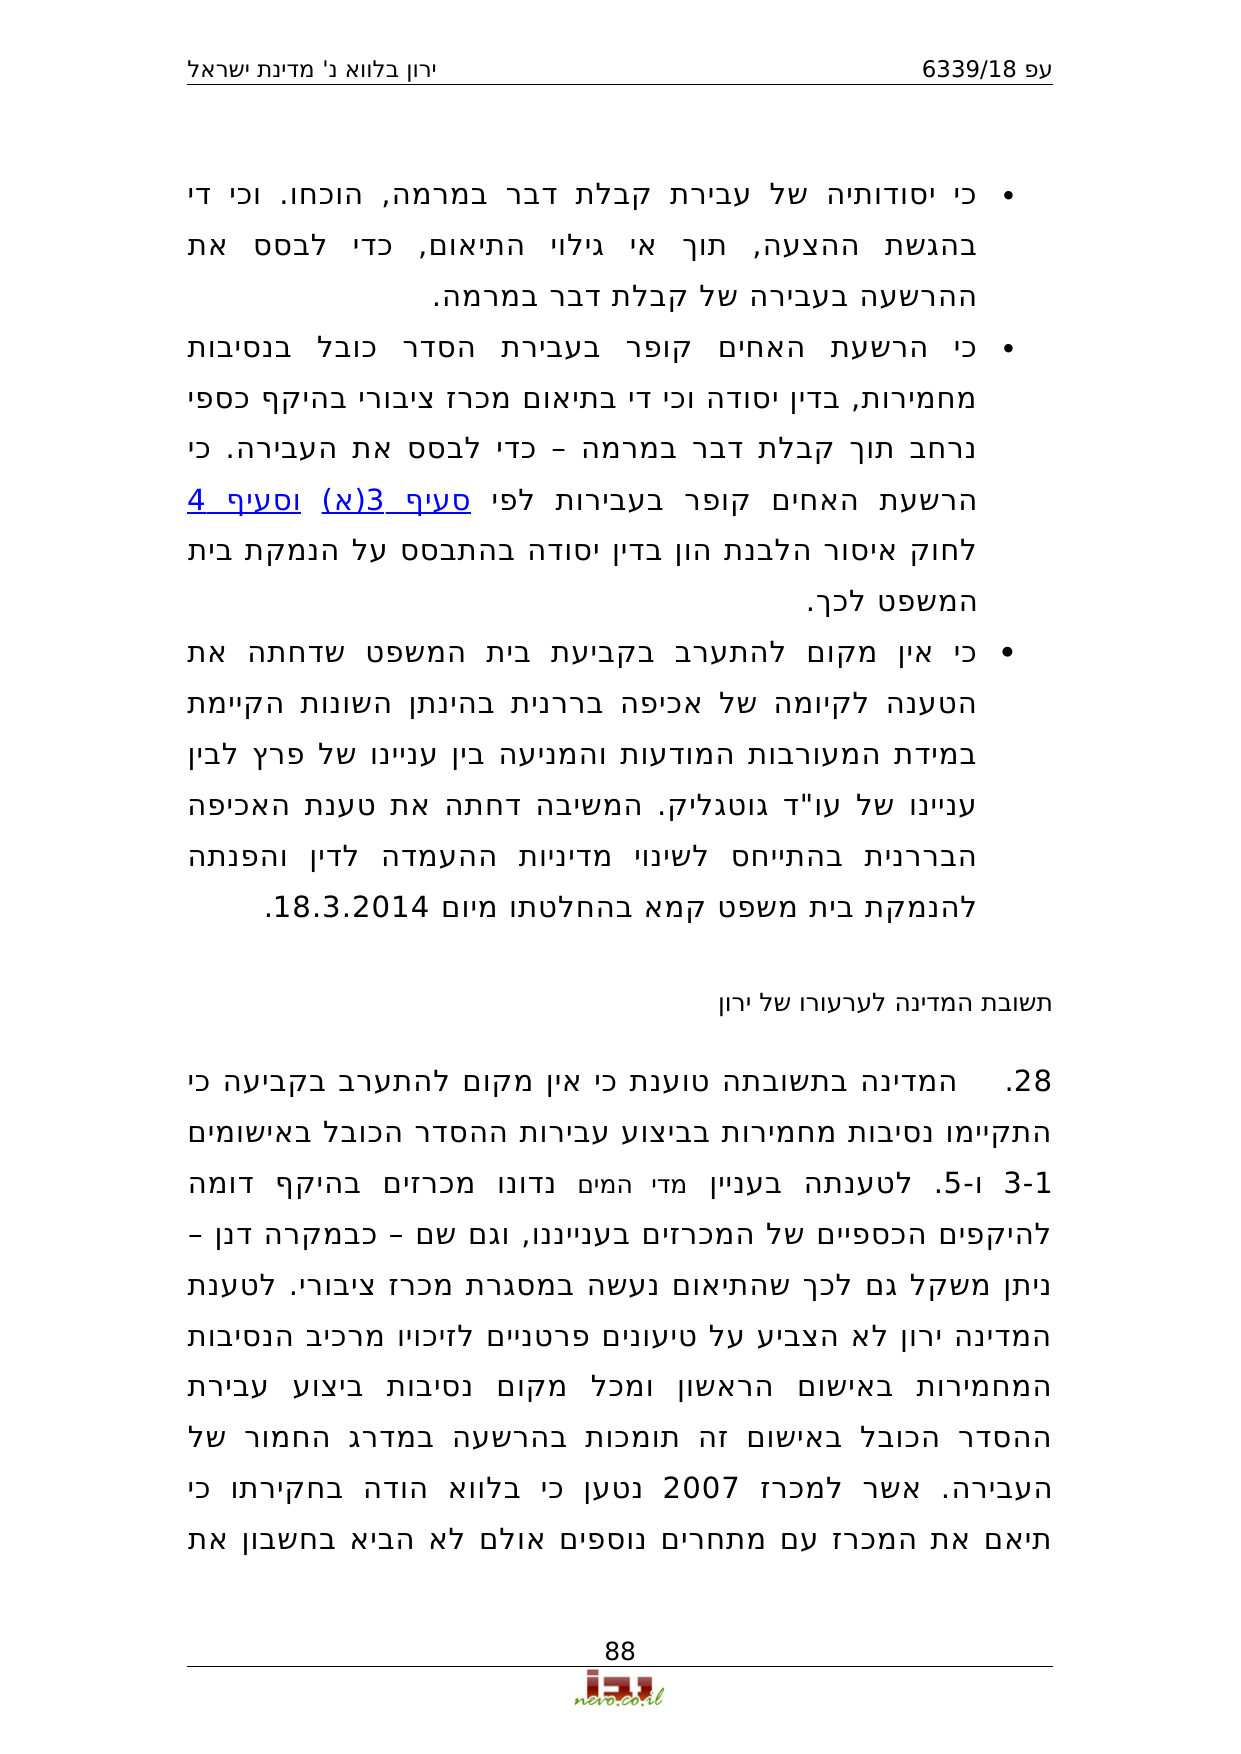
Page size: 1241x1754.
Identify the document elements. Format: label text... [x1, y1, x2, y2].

list כי אין מקום להתערב בקביעת בית המשפט שדחתה את הטענה לקיומה של אכיפה בררנית בהינתן השונות הקיימת במידת המעורבות המודעות והמניעה בין עניינו של פרץ לבין עניינו של עו"ד גוטגליק. המשיבה דחתה את טענת האכיפה הבררנית בהתייחס לשינוי מדיניות ההעמדה לדין והפנתה להנמקת בית משפט קמא בהחלטתו מיום 18.3.2014. [187, 636, 1016, 924]
picture [574, 1669, 666, 1707]
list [187, 1064, 1053, 1557]
text תשובת המדינה לערעורו של ירון [187, 988, 1053, 1017]
list כי יסודותיה של עבירת קבלת דבר במרמה, הוכחו. וכי די בהגשת ההצעה, תוך אי גילוי התיאום, כדי לבסס את ההרשעה בעבירה של קבלת דבר במרמה. [187, 177, 1016, 313]
list כי הרשעת האחים קופר בעבירת הסדר כובל בנסיבות מחמירות, בדין יסודה וכי די בתיאום מכרז ציבורי בהיקף כספי נרחב תוך קבלת דבר במרמה – כדי לבסס את העבירה. כי הרשעת האחים קופר בעבירות לפי סעיף 3(א) וסעיף 4 לחוק איסור הלבנת הון בדין יסודה בהתבסס על הנמקת בית המשפט לכך. [187, 330, 1016, 619]
